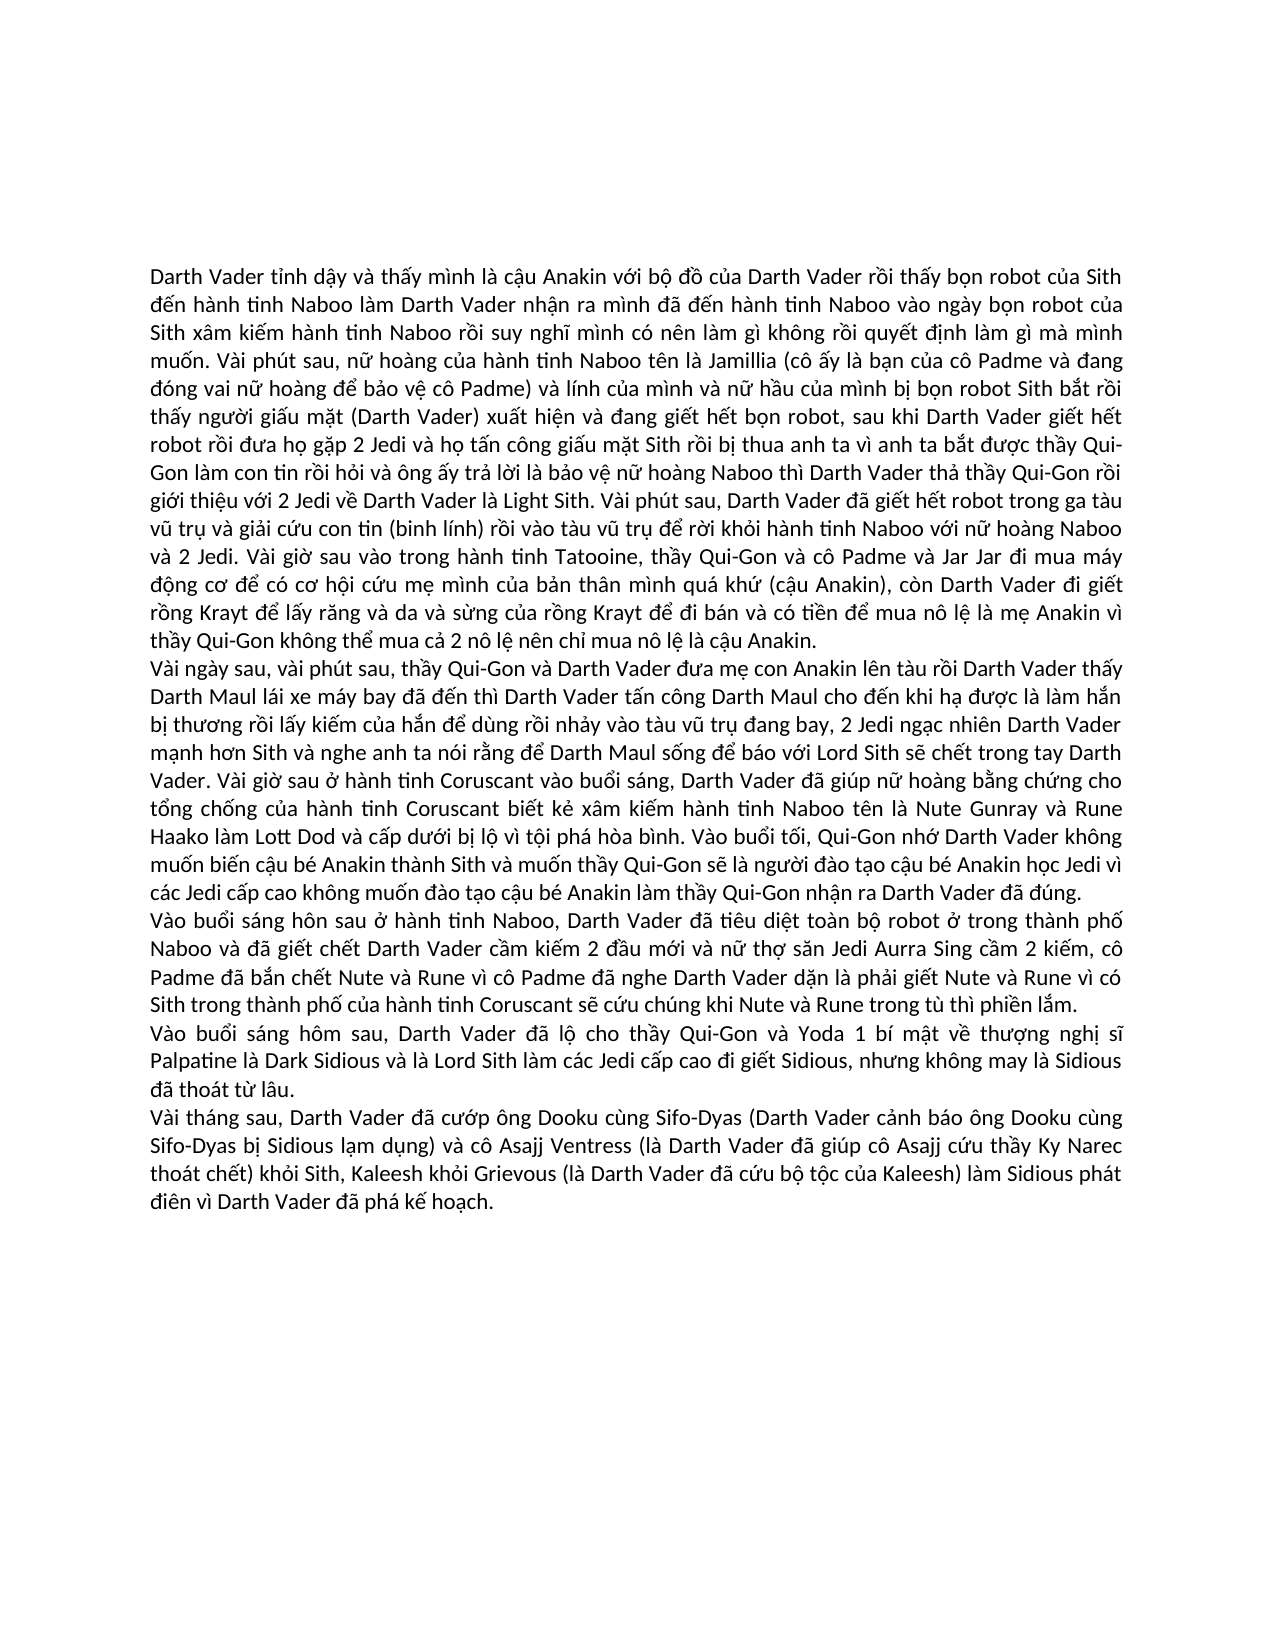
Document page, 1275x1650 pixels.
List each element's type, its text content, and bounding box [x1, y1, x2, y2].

text Vài ngày sau, vài phút sau, thầy Qui-Gon và Darth Vader đưa mẹ con Anakin lên tàu rồi Darth Vader thấy Darth Maul lái xe máy bay đã đến thì Darth Vader tấn công Darth Maul cho đến khi hạ được là làm hắn bị thương rồi lấy kiếm của hắn để dùng rồi nhảy vào tàu vũ trụ đang bay, 2 Jedi ngạc nhiên Darth Vader mạnh hơn Sith và nghe anh ta nói rằng để Darth Maul sống để báo với Lord Sith sẽ chết trong tay Darth Vader. Vài giờ sau ở hành tinh Coruscant vào buổi sáng, Darth Vader đã giúp nữ hoàng bằng chứng cho tổng chống của hành tinh Coruscant biết kẻ xâm kiếm hành tinh Naboo tên là Nute Gunray và Rune Haako làm Lott Dod và cấp dưới bị lộ vì tội phá hòa bình. Vào buổi tối, Qui-Gon nhớ Darth Vader không muốn biến cậu bé Anakin thành Sith và muốn thầy Qui-Gon sẽ là người đào tạo cậu bé Anakin học Jedi vì các Jedi cấp cao không muốn đào tạo cậu bé Anakin làm thầy Qui-Gon nhận ra Darth Vader đã đúng. [150, 654, 1125, 907]
text Darth Vader tỉnh dậy và thấy mình là cậu Anakin với bộ đồ của Darth Vader rồi thấy bọn robot của Sith đến hành tinh Naboo làm Darth Vader nhận ra mình đã đến hành tinh Naboo vào ngày bọn robot của Sith xâm kiếm hành tinh Naboo rồi suy nghĩ mình có nên làm gì không rồi quyết định làm gì mà mình muốn. Vài phút sau, nữ hoàng của hành tinh Naboo tên là Jamillia (cô ấy là bạn của cô Padme và đang đóng vai nữ hoàng để bảo vệ cô Padme) và lính của mình và nữ hầu của mình bị bọn robot Sith bắt rồi thấy người giấu mặt (Darth Vader) xuất hiện và đang giết hết bọn robot, sau khi Darth Vader giết hết robot rồi đưa họ gặp 2 Jedi và họ tấn công giấu mặt Sith rồi bị thua anh ta vì anh ta bắt được thầy Qui-Gon làm con tin rồi hỏi và ông ấy trả lời là bảo vệ nữ hoàng Naboo thì Darth Vader thả thầy Qui-Gon rồi giới thiệu với 2 Jedi về Darth Vader là Light Sith. Vài phút sau, Darth Vader đã giết hết robot trong ga tàu vũ trụ và giải cứu con tin (binh lính) rồi vào tàu vũ trụ để rời khỏi hành tinh Naboo với nữ hoàng Naboo và 2 Jedi. Vài giờ sau vào trong hành tinh Tatooine, thầy Qui-Gon và cô Padme và Jar Jar đi mua máy động cơ để có cơ hội cứu mẹ mình của bản thân mình quá khứ (cậu Anakin), còn Darth Vader đi giết rồng Krayt để lấy răng và da và sừng của rồng Krayt để đi bán và có tiền để mua nô lệ là mẹ Anakin vì thầy Qui-Gon không thể mua cả 2 nô lệ nên chỉ mua nô lệ là cậu Anakin. [150, 262, 1125, 654]
text Vài tháng sau, Darth Vader đã cướp ông Dooku cùng Sifo-Dyas (Darth Vader cảnh báo ông Dooku cùng Sifo-Dyas bị Sidious lạm dụng) và cô Asajj Ventress (là Darth Vader đã giúp cô Asajj cứu thầy Ky Narec thoát chết) khỏi Sith, Kaleesh khỏi Grievous (là Darth Vader đã cứu bộ tộc của Kaleesh) làm Sidious phát điên vì Darth Vader đã phá kế hoạch. [150, 1103, 1125, 1215]
text Vào buổi sáng hôm sau, Darth Vader đã lộ cho thầy Qui-Gon và Yoda 1 bí mật về thượng nghị sĩ Palpatine là Dark Sidious và là Lord Sith làm các Jedi cấp cao đi giết Sidious, nhưng không may là Sidious đã thoát từ lâu. [150, 1019, 1125, 1103]
text Vào buổi sáng hôn sau ở hành tinh Naboo, Darth Vader đã tiêu diệt toàn bộ robot ở trong thành phố Naboo và đã giết chết Darth Vader cầm kiếm 2 đầu mới và nữ thợ săn Jedi Aurra Sing cầm 2 kiếm, cô Padme đã bắn chết Nute và Rune vì cô Padme đã nghe Darth Vader dặn là phải giết Nute và Rune vì có Sith trong thành phố của hành tinh Coruscant sẽ cứu chúng khi Nute và Rune trong tù thì phiền lắm. [150, 907, 1125, 1019]
